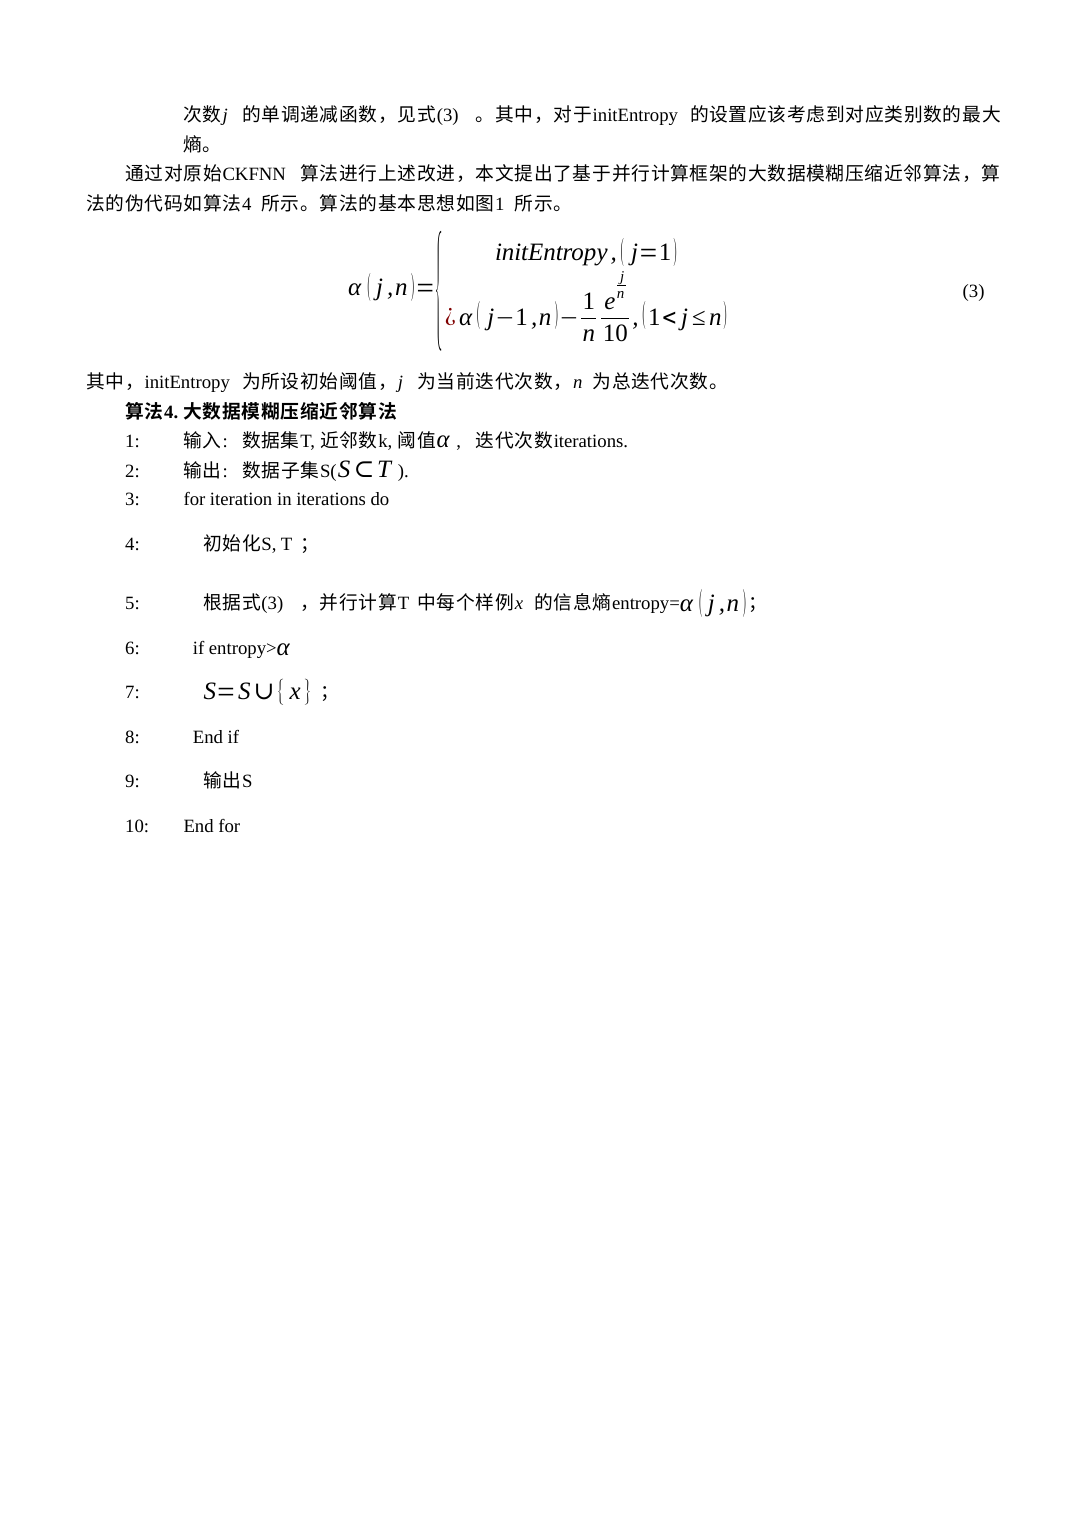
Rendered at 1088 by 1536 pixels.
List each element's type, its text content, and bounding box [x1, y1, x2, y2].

text (3) [86, 217, 1001, 366]
list 输入:数据集T,近邻数k,阈值,迭代次数iterations. [125, 425, 1001, 454]
list if entropy> [125, 633, 1001, 662]
list 输出S [125, 751, 1001, 811]
list 初始化S, T； [125, 514, 1001, 573]
list 输出:数据子集S(). [125, 454, 1001, 484]
list 根据式(3)，并行计算T中每个样例x的信息熵entropy=； [125, 573, 1001, 633]
text 其中，initEntropy为所设初始阈值，j为当前迭代次数，n为总迭代次数。 [86, 366, 1001, 395]
text 算法4. 大数据模糊压缩近邻算法 [86, 395, 1001, 425]
text 通过对原始CKFNN算法进行上述改进，本文提出了基于并行计算框架的大数据模糊压缩近邻算法，算法的伪代码如算法4所示。算法的基本思想如图1所示。 [86, 158, 1001, 217]
list ； [125, 662, 1001, 722]
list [130, 98, 1001, 158]
list End for [125, 811, 1001, 841]
list End if [125, 722, 1001, 751]
list for iteration in iterations do [125, 484, 1001, 514]
